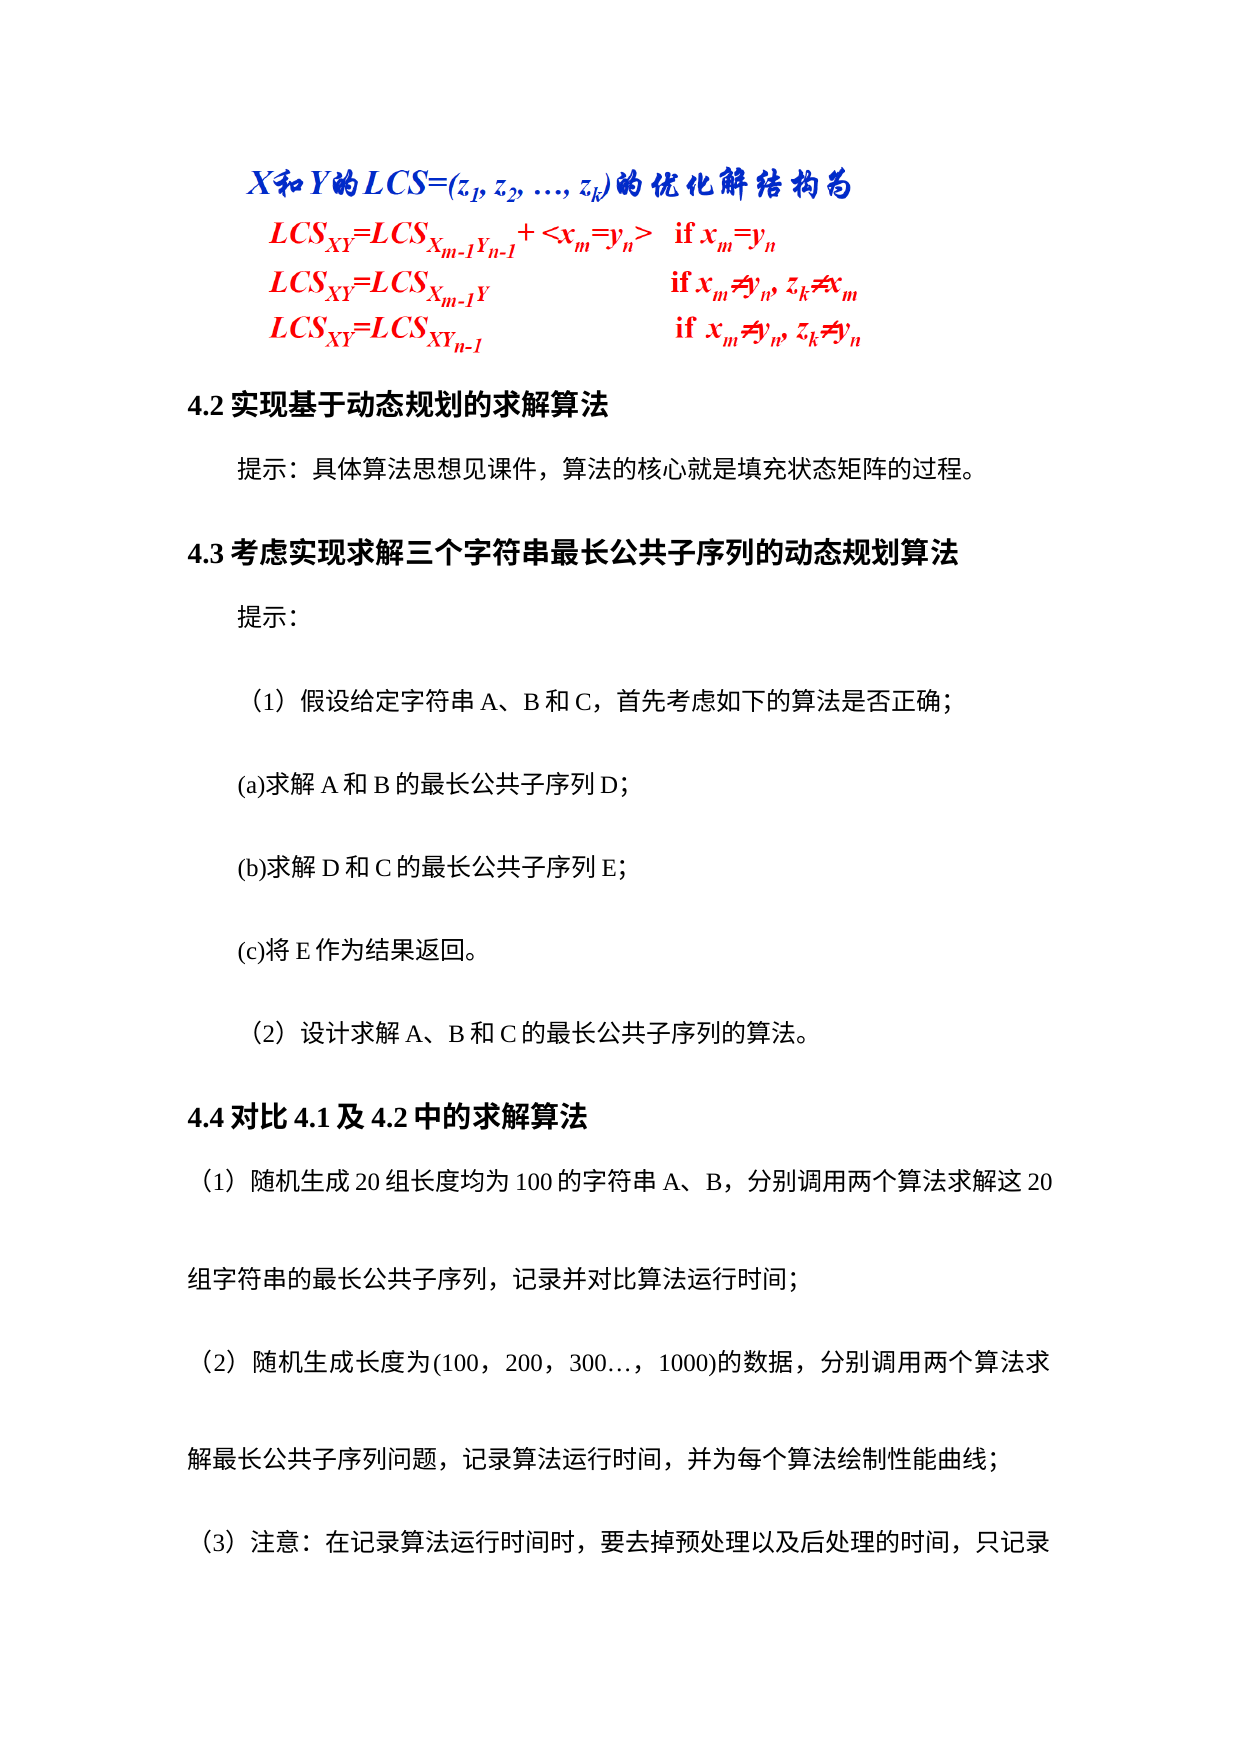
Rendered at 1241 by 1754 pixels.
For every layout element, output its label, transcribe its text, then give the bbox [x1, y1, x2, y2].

text 4.3考虑实现求解三个字符串最长公共子序列的动态规划算法 [187, 518, 1053, 583]
text 4.2实现基于动态规划的求解算法 [187, 370, 1053, 435]
text (a)求解A和B的最长公共子序列D； [187, 750, 1053, 815]
text （2）设计求解A、B和C的最长公共子序列的算法。 [187, 999, 1053, 1064]
text 提示： [187, 583, 1053, 648]
text （1）假设给定字符串A、B和C，首先考虑如下的算法是否正确； [187, 667, 1053, 732]
text (b)求解D和C的最长公共子序列E； [187, 833, 1053, 898]
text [187, 1508, 1053, 1573]
text （1）随机生成20组长度均为100的字符串A、B，分别调用两个算法求解这20组字符串的最长公共子序列，记录并对比算法运行时间； [187, 1147, 1053, 1310]
text (c)将E作为结果返回。 [187, 916, 1053, 981]
text 提示：具体算法思想见课件，算法的核心就是填充状态矩阵的过程。 [187, 435, 1053, 500]
text 4.4对比4.1及4.2中的求解算法 [187, 1082, 1053, 1147]
text （2）随机生成长度为(100，200，300…，1000)的数据，分别调用两个算法求解最长公共子序列问题，记录算法运行时间，并为每个算法绘制性能曲线； [187, 1328, 1053, 1490]
